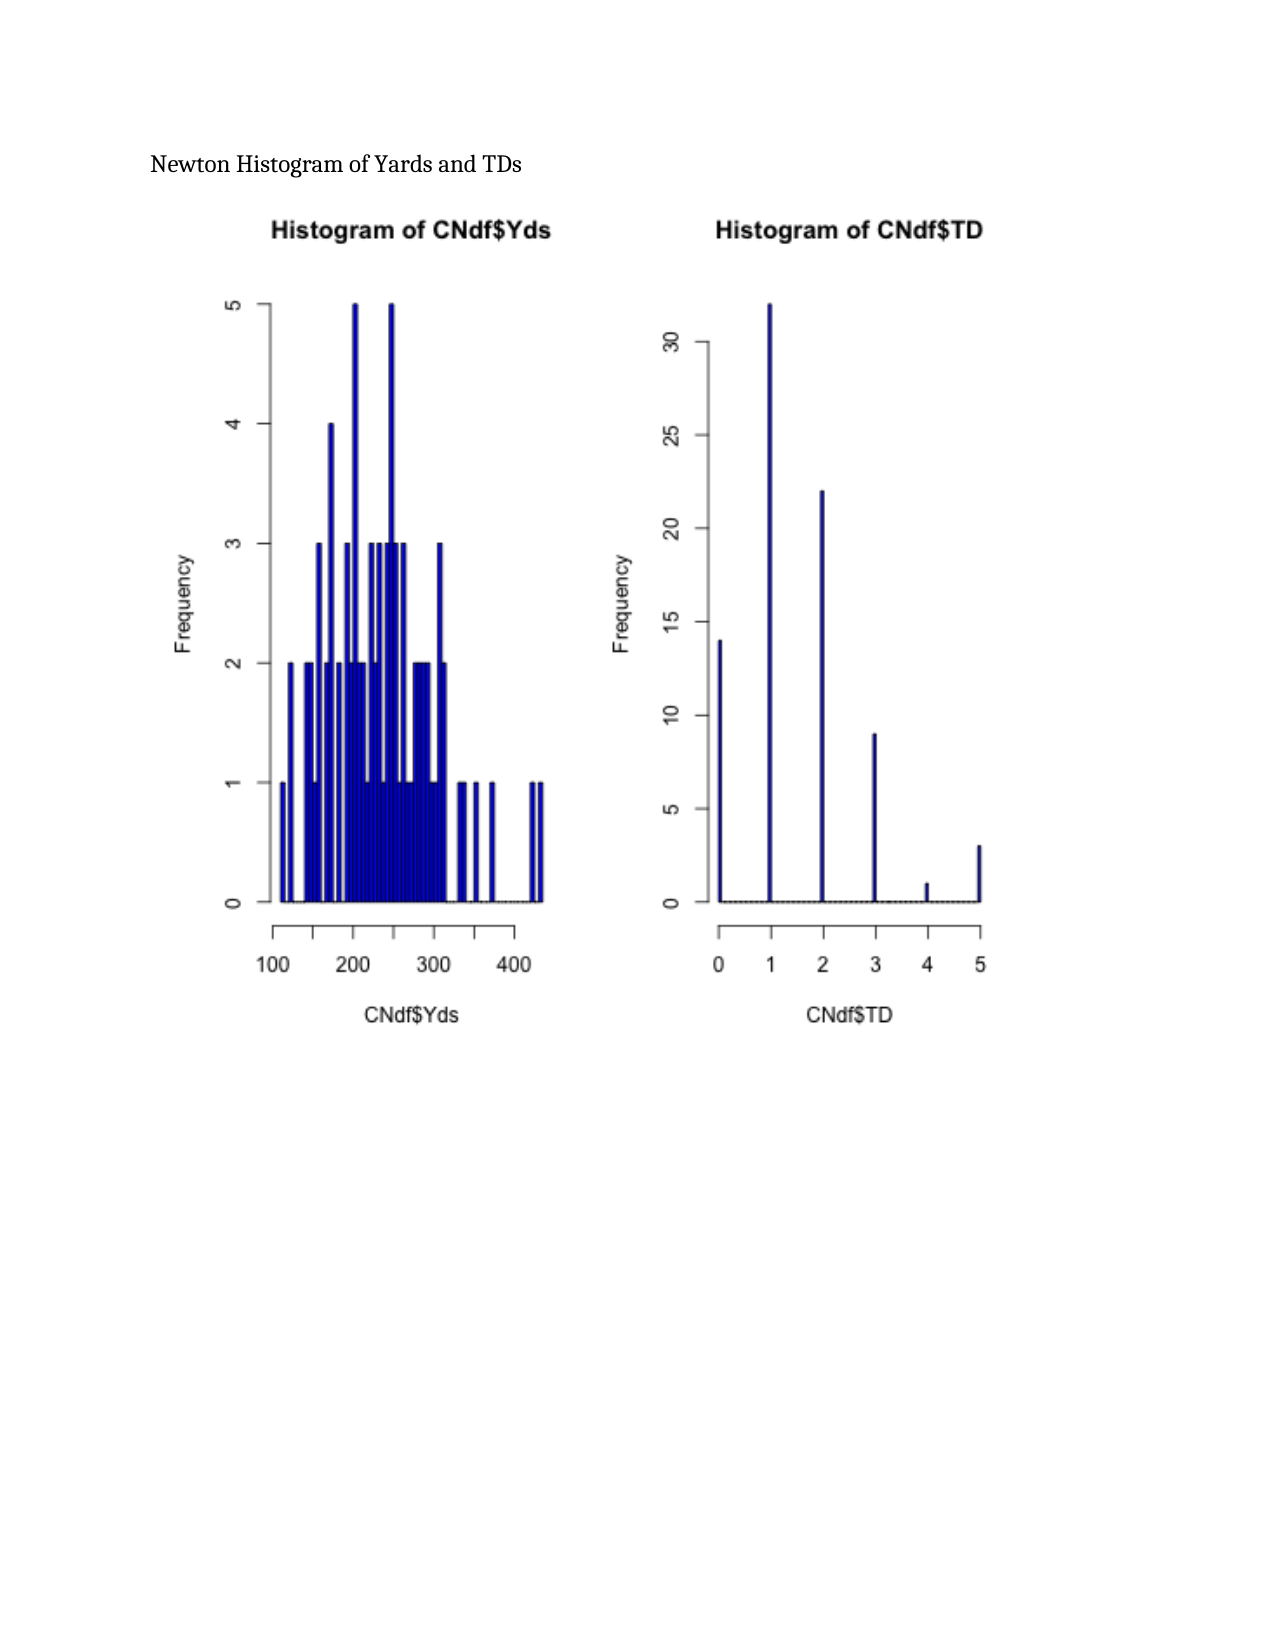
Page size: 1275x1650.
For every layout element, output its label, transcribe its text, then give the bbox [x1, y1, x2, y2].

picture [168, 178, 1044, 1054]
